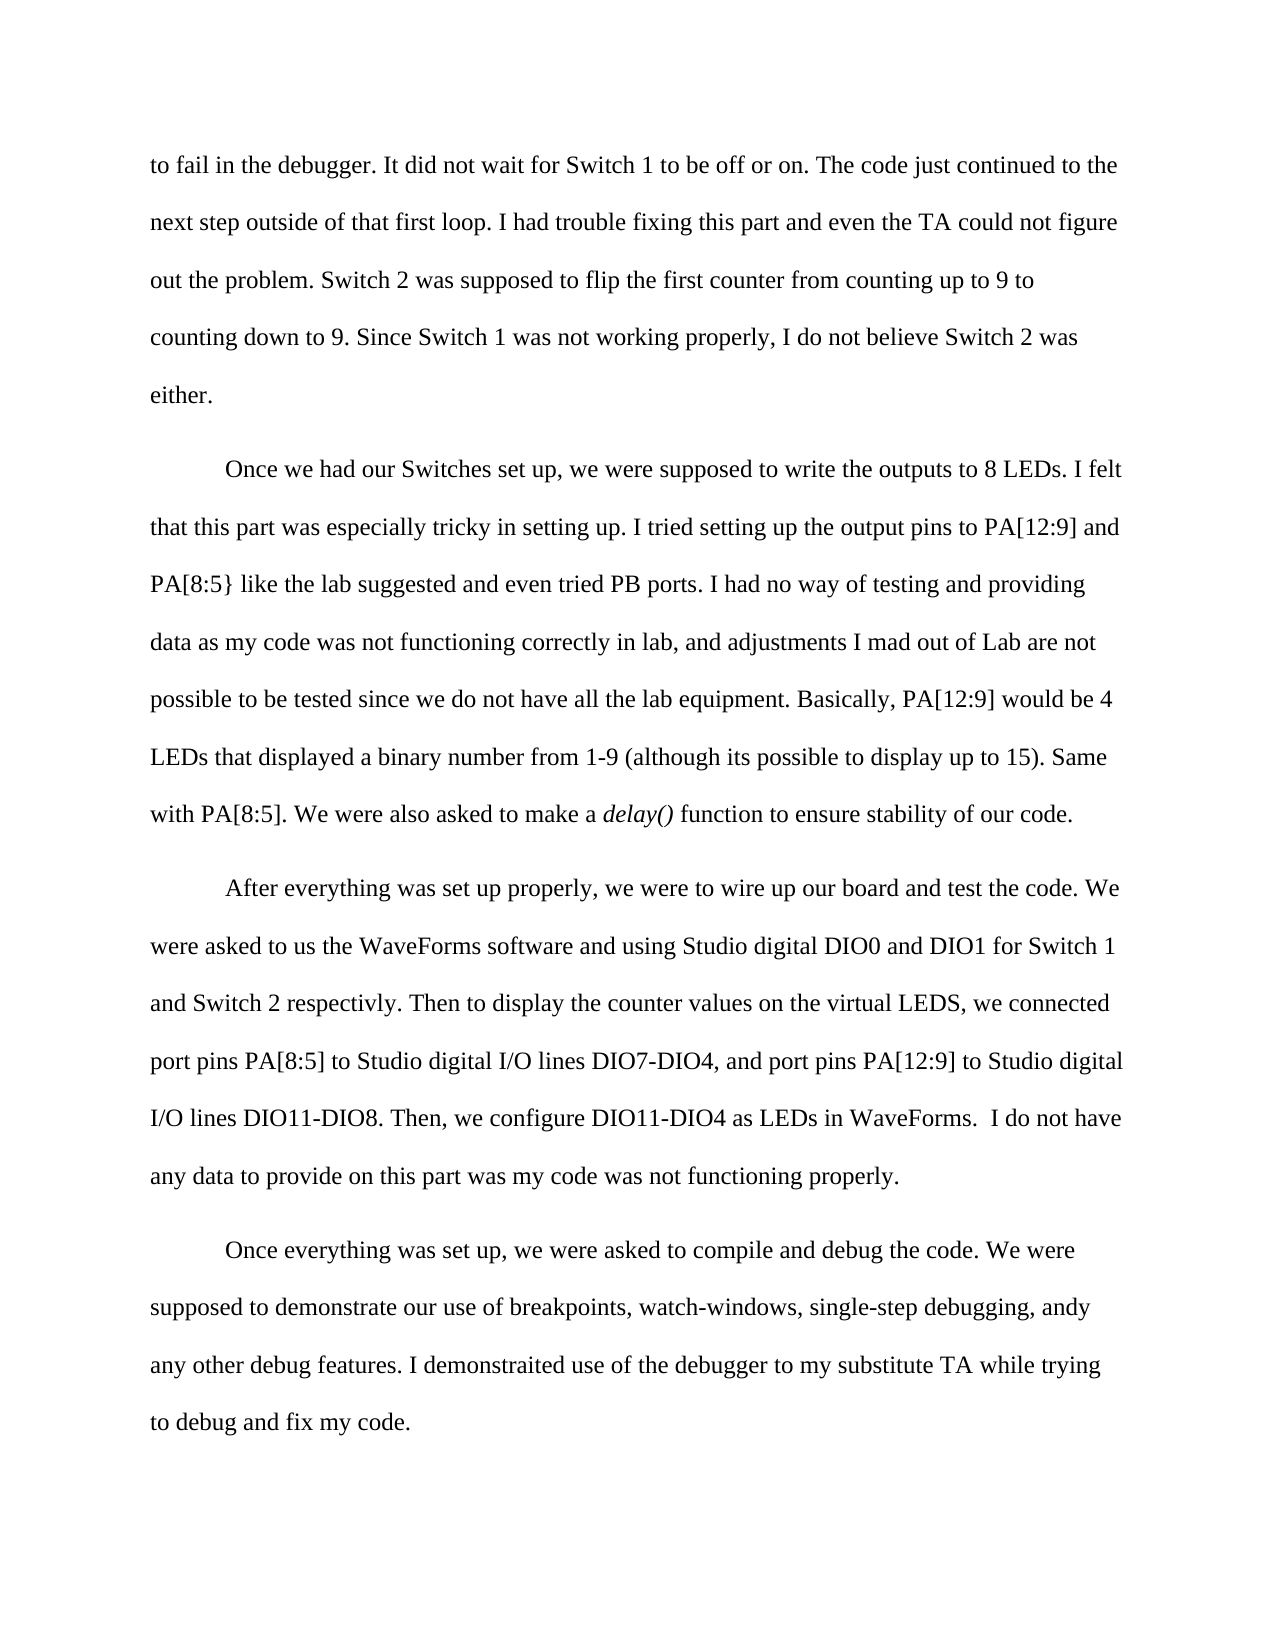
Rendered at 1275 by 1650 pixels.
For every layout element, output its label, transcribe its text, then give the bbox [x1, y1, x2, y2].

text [150, 150, 1125, 409]
text Once we had our Switches set up, we were supposed to write the outputs to 8 LEDs. I felt that this part was especially tricky in setting up. I tried setting up the output pins to PA[12:9] and PA[8:5} like the lab suggested and even tried PB ports. I had no way of testing and providing data as my code was not functioning correctly in lab, and adjustments I mad out of Lab are not possible to be tested since we do not have all the lab equipment. Basically, PA[12:9] would be 4 LEDs that displayed a binary number from 1-9 (although its possible to display up to 15). Same with PA[8:5]. We were also asked to make a delay() function to ensure stability of our code. [150, 454, 1125, 828]
text Once everything was set up, we were asked to compile and debug the code. We were supposed to demonstrate our use of breakpoints, watch-windows, single-step debugging, andy any other debug features. I demonstraited use of the debugger to my substitute TA while trying to debug and fix my code. [150, 1235, 1125, 1436]
text After everything was set up properly, we were to wire up our board and test the code. We were asked to us the WaveForms software and using Studio digital DIO0 and DIO1 for Switch 1 and Switch 2 respectivly. Then to display the counter values on the virtual LEDS, we connected port pins PA[8:5] to Studio digital I/O lines DIO7-DIO4, and port pins PA[12:9] to Studio digital I/O lines DIO11-DIO8. Then, we configure DIO11-DIO4 as LEDs in WaveForms. I do not have any data to provide on this part was my code was not functioning properly. [150, 873, 1125, 1189]
